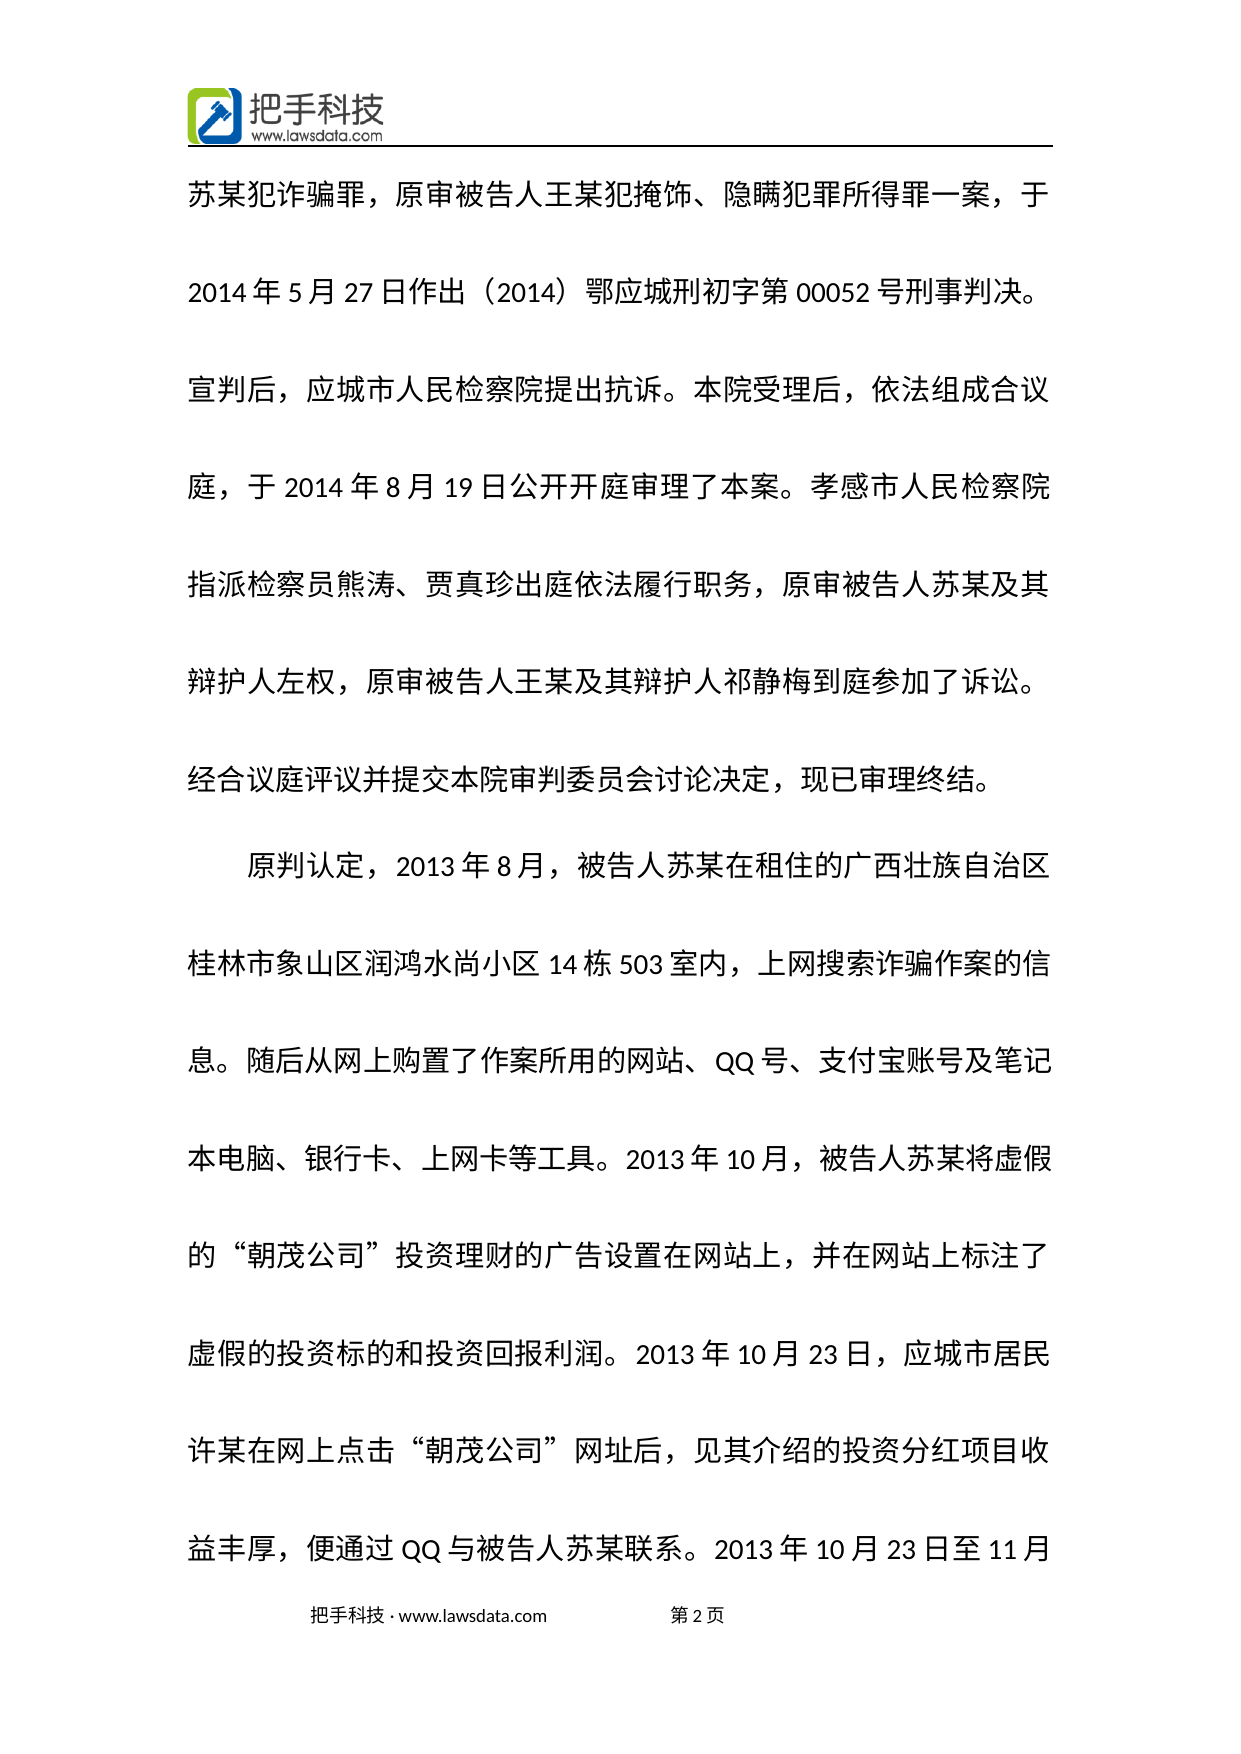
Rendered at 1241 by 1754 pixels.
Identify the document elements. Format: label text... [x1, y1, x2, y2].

picture [187, 88, 384, 144]
